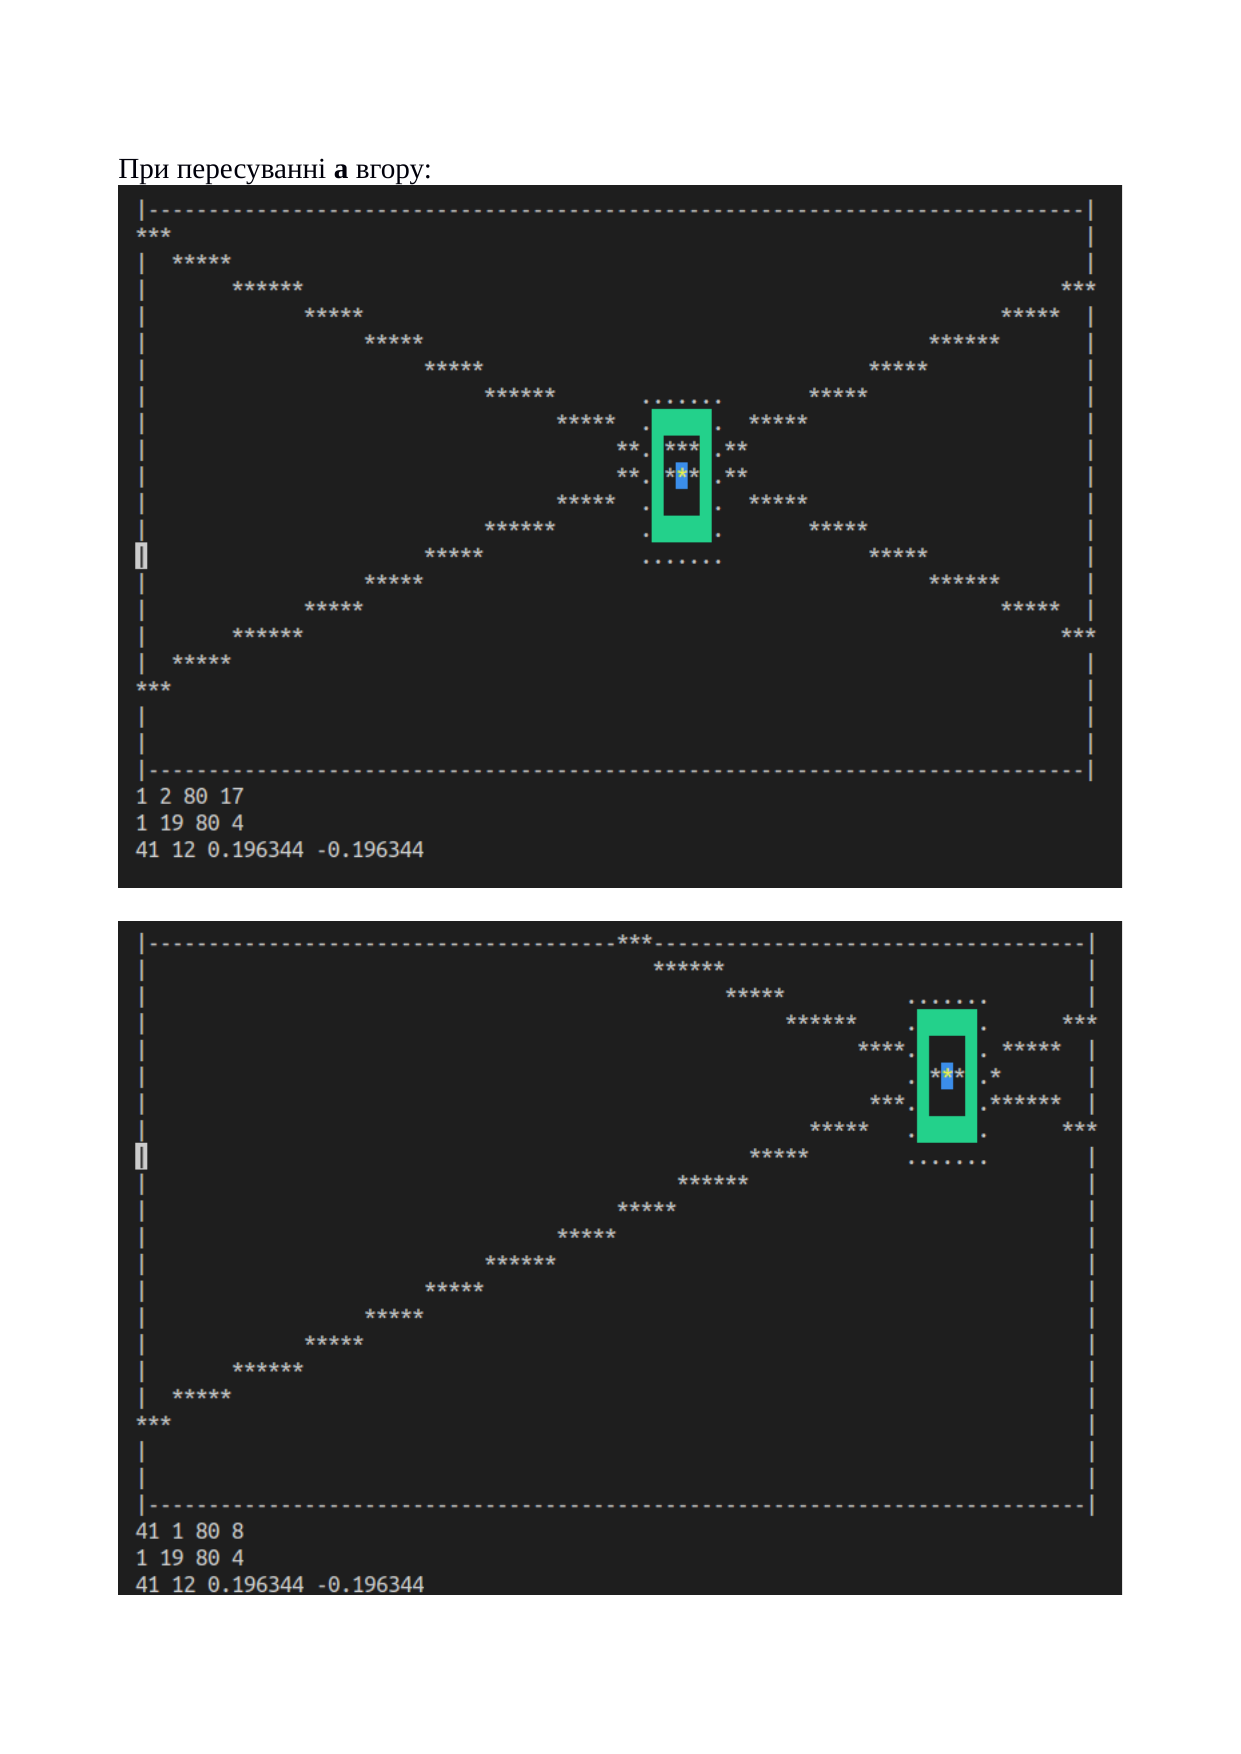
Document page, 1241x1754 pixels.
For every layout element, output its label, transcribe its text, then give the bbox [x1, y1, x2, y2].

picture [118, 921, 1123, 1595]
text При пересуванні а вгору: [118, 152, 1122, 185]
picture [118, 185, 1123, 888]
